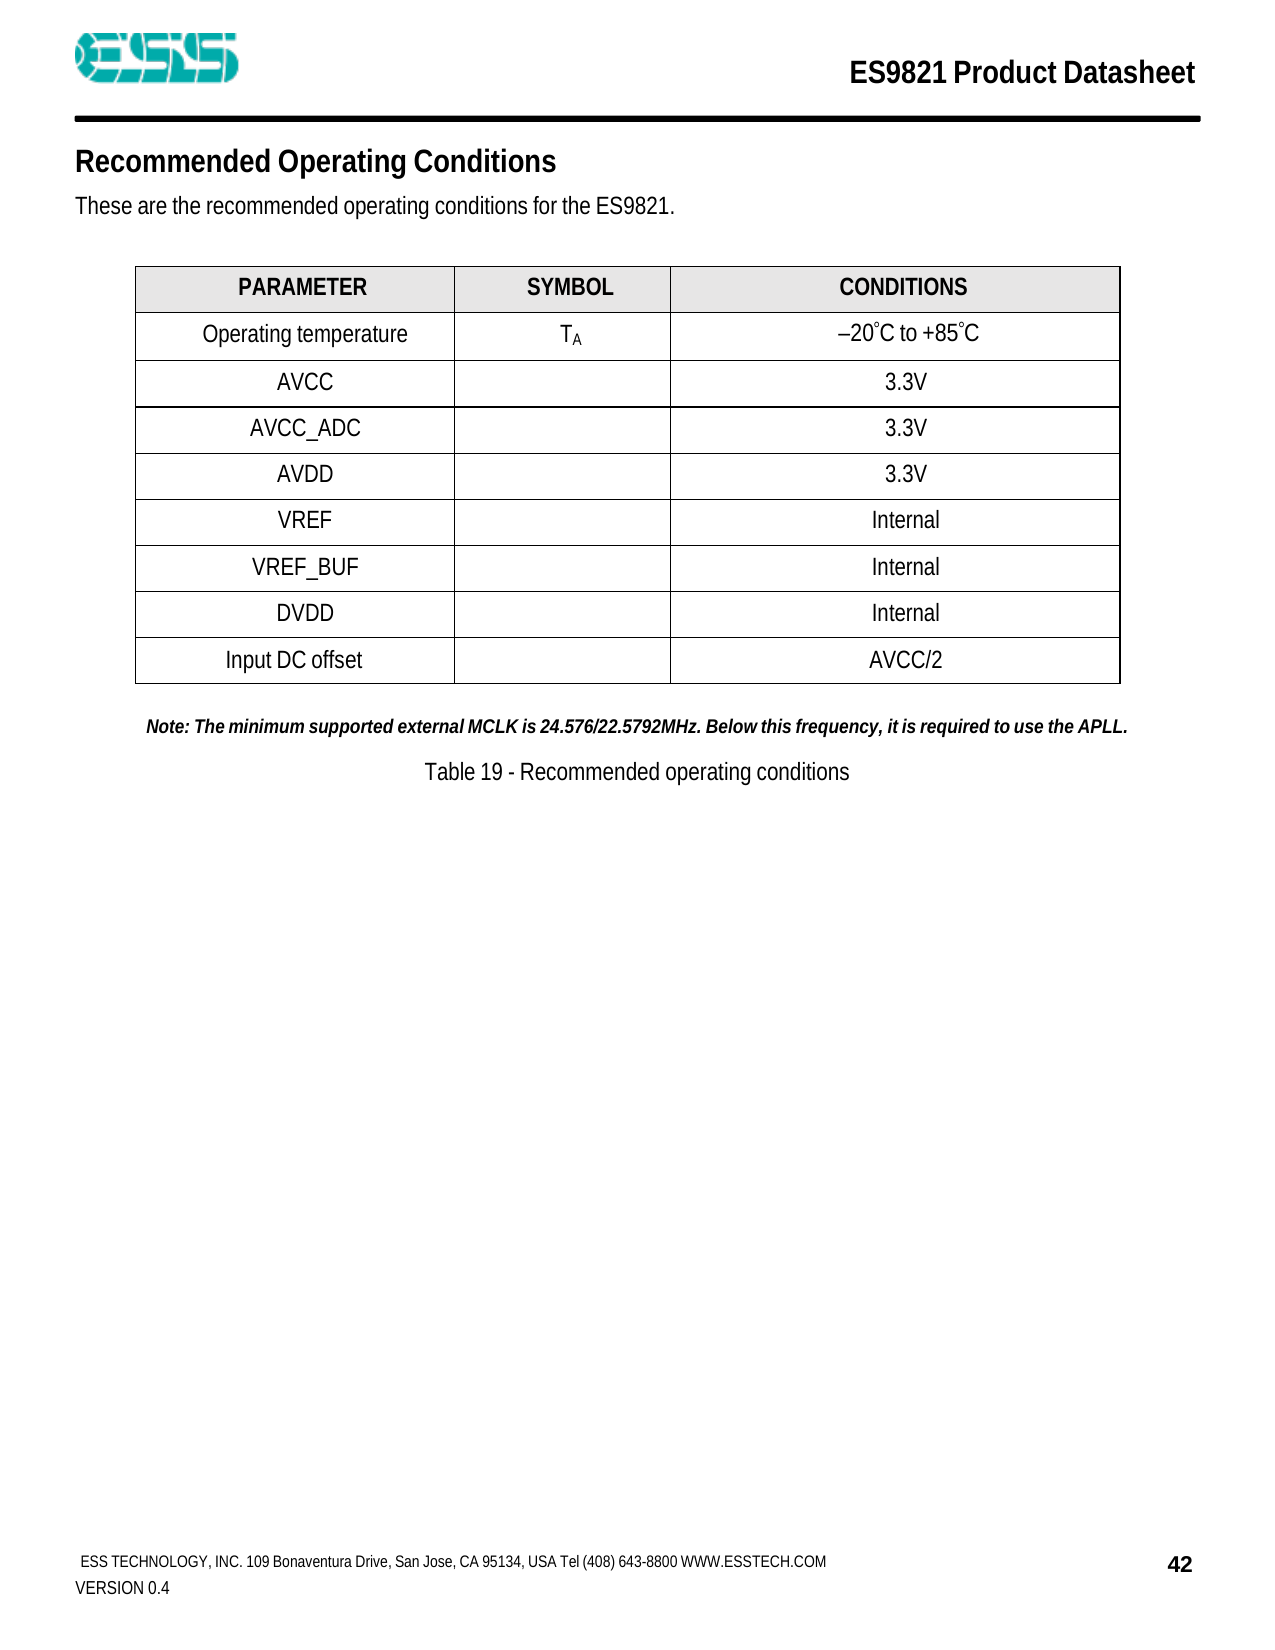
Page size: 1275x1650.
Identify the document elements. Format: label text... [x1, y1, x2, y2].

table_cell [455, 408, 670, 452]
text Note: The minimum supported external MCLK is 24.576/22.5792MHz. Below this frequency, it is required to use the APLL. [146, 716, 1200, 738]
table_cell VREF_BUF [136, 546, 454, 591]
table_cell DVDD [136, 592, 454, 637]
table_cell 3.3V [671, 361, 1119, 406]
table_header PARAMETER [136, 267, 454, 312]
text These are the recommended operating conditions for the ES9821. [75, 192, 1200, 220]
table_cell AVCC/2 [671, 638, 1119, 683]
table_cell [455, 454, 670, 499]
table_cell [455, 592, 670, 637]
table_cell [455, 546, 670, 591]
table_cell [455, 500, 670, 545]
table_cell VREF [136, 500, 454, 545]
table_cell –20C to +85C [671, 313, 1119, 360]
text Table 19 - Recommended operating conditions [424, 757, 1200, 786]
text ESS TECHNOLOGY, INC. 109 Bonaventura Drive, San Jose, CA 95134, USA Tel (408) 643-8800 WWW.ESSTECH.COM 42 [80, 1552, 1200, 1578]
table_cell AVCC [136, 361, 454, 406]
table_cell AVDD [136, 454, 454, 499]
text Recommended Operating Conditions [75, 142, 1200, 179]
table_cell Input DC offset [136, 638, 454, 683]
table_cell 3.3V [671, 408, 1119, 452]
table_cell Internal [671, 546, 1119, 591]
table_cell [455, 361, 670, 406]
text ES9821 Product Datasheet [75, 34, 1200, 96]
table_cell Operating temperature [136, 313, 454, 360]
table_cell TA [455, 313, 670, 360]
table_cell 3.3V [671, 454, 1119, 499]
text VERSION 0.4 [75, 1578, 1200, 1599]
table_cell AVCC_ADC [136, 408, 454, 452]
table_cell Internal [671, 500, 1119, 545]
table_header SYMBOL [455, 267, 670, 312]
table_cell [455, 638, 670, 683]
table_header CONDITIONS [671, 267, 1119, 312]
table_cell Internal [671, 592, 1119, 637]
